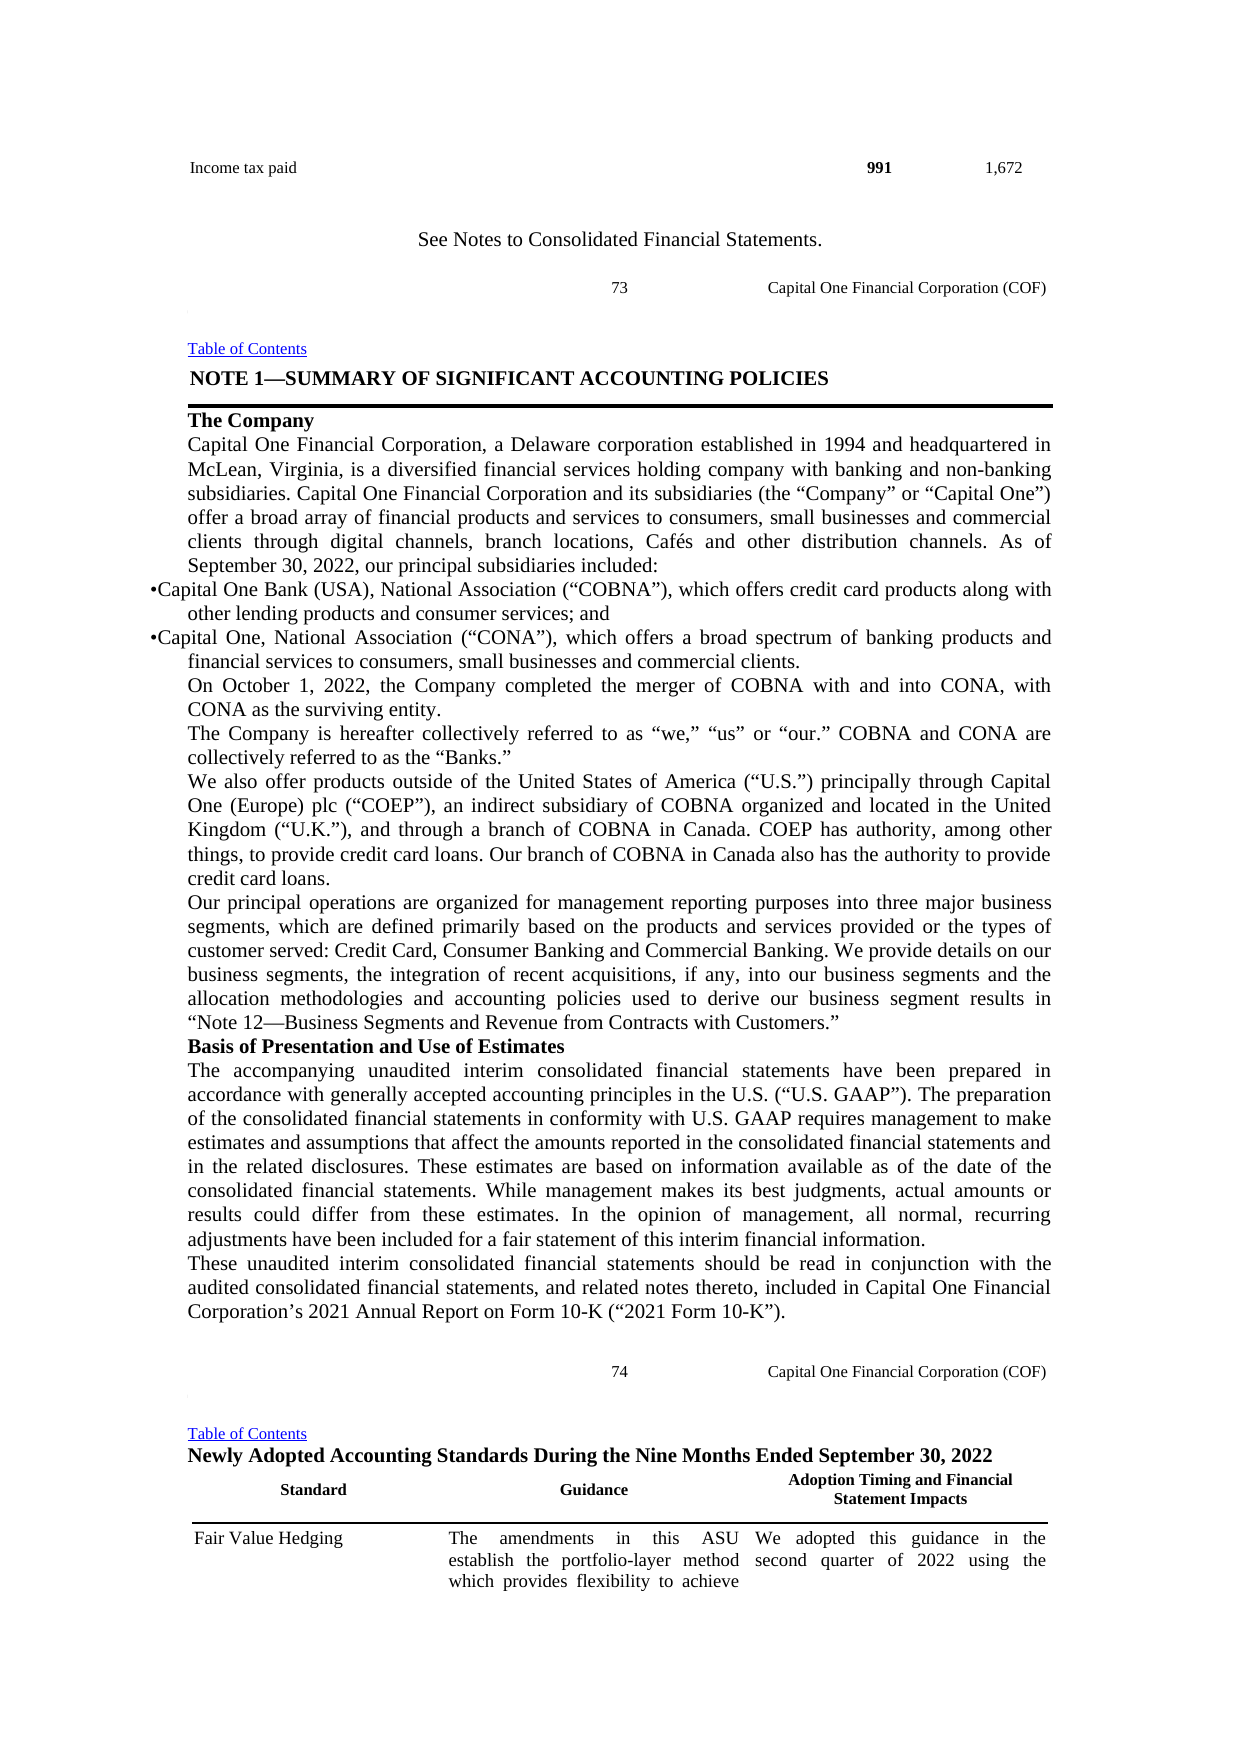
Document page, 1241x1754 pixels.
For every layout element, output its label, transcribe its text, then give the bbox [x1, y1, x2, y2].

text Table of Contents [187, 339, 1053, 358]
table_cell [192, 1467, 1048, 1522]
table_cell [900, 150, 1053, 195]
text Our principal operations are organized for management reporting purposes into three major business segments, which are defined primarily based on the products and services provided or the types of customer served: Credit Card, Consumer Banking and Commercial Banking. We provide details on our business segments, the integration of recent acquisitions, if any, into our business segments and the allocation methodologies and accounting policies used to derive our business segment results in “Note 12—Business Segments and Revenue from Contracts with Customers.” [187, 889, 1053, 1034]
text The accompanying unaudited interim consolidated financial statements have been prepared in accordance with generally accepted accounting principles in the U.S. (“U.S. GAAP”). The preparation of the consolidated financial statements in conformity with U.S. GAAP requires management to make estimates and assumptions that affect the amounts reported in the consolidated financial statements and in the related disclosures. These estimates are based on information available as of the date of the consolidated financial statements. While management makes its best judgments, actual amounts or results could differ from these estimates. In the opinion of management, all normal, recurring adjustments have been included for a fair statement of this interim financial information. [187, 1058, 1053, 1251]
text •Capital One, National Association (“CONA”), which offers a broad spectrum of banking products and financial services to consumers, small businesses and commercial clients. [150, 625, 1053, 673]
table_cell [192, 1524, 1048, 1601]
text Newly Adopted Accounting Standards During the Nine Months Ended September 30, 2022 [187, 1443, 1053, 1467]
text •Capital One Bank (USA), National Association (“COBNA”), which offers credit card products along with other lending products and consumer services; and [150, 577, 1053, 625]
text These unaudited interim consolidated financial statements should be read in conjunction with the audited consolidated financial statements, and related notes thereto, included in Capital One Financial Corporation’s 2021 Annual Report on Form 10-K (“2021 Form 10-K”). [187, 1251, 1053, 1323]
text The Company is hereafter collectively referred to as “we,” “us” or “our.” COBNA and CONA are collectively referred to as the “Banks.” [187, 721, 1053, 769]
text We also offer products outside of the United States of America (“U.S.”) principally through Capital One (Europe) plc (“COEP”), an indirect subsidiary of COBNA organized and located in the United Kingdom (“U.K.”), and through a branch of COBNA in Canada. COEP has authority, among other things, to provide credit card loans. Our branch of COBNA in Canada also has the authority to provide credit card loans. [187, 769, 1053, 889]
text On October 1, 2022, the Company completed the merger of COBNA with and into CONA, with CONA as the surviving entity. [187, 673, 1053, 721]
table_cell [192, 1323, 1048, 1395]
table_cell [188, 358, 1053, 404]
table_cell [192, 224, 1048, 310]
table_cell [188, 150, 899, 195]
text Table of Contents [187, 1423, 1053, 1443]
text Basis of Presentation and Use of Estimates [187, 1034, 1053, 1058]
text The Company [187, 408, 1053, 432]
text Capital One Financial Corporation, a Delaware corporation established in 1994 and headquartered in McLean, Virginia, is a diversified financial services holding company with banking and non-banking subsidiaries. Capital One Financial Corporation and its subsidiaries (the “Company” or “Capital One”) offer a broad array of financial products and services to consumers, small businesses and commercial clients through digital channels, branch locations, Cafés and other distribution channels. As of September 30, 2022, our principal subsidiaries included: [187, 432, 1053, 577]
